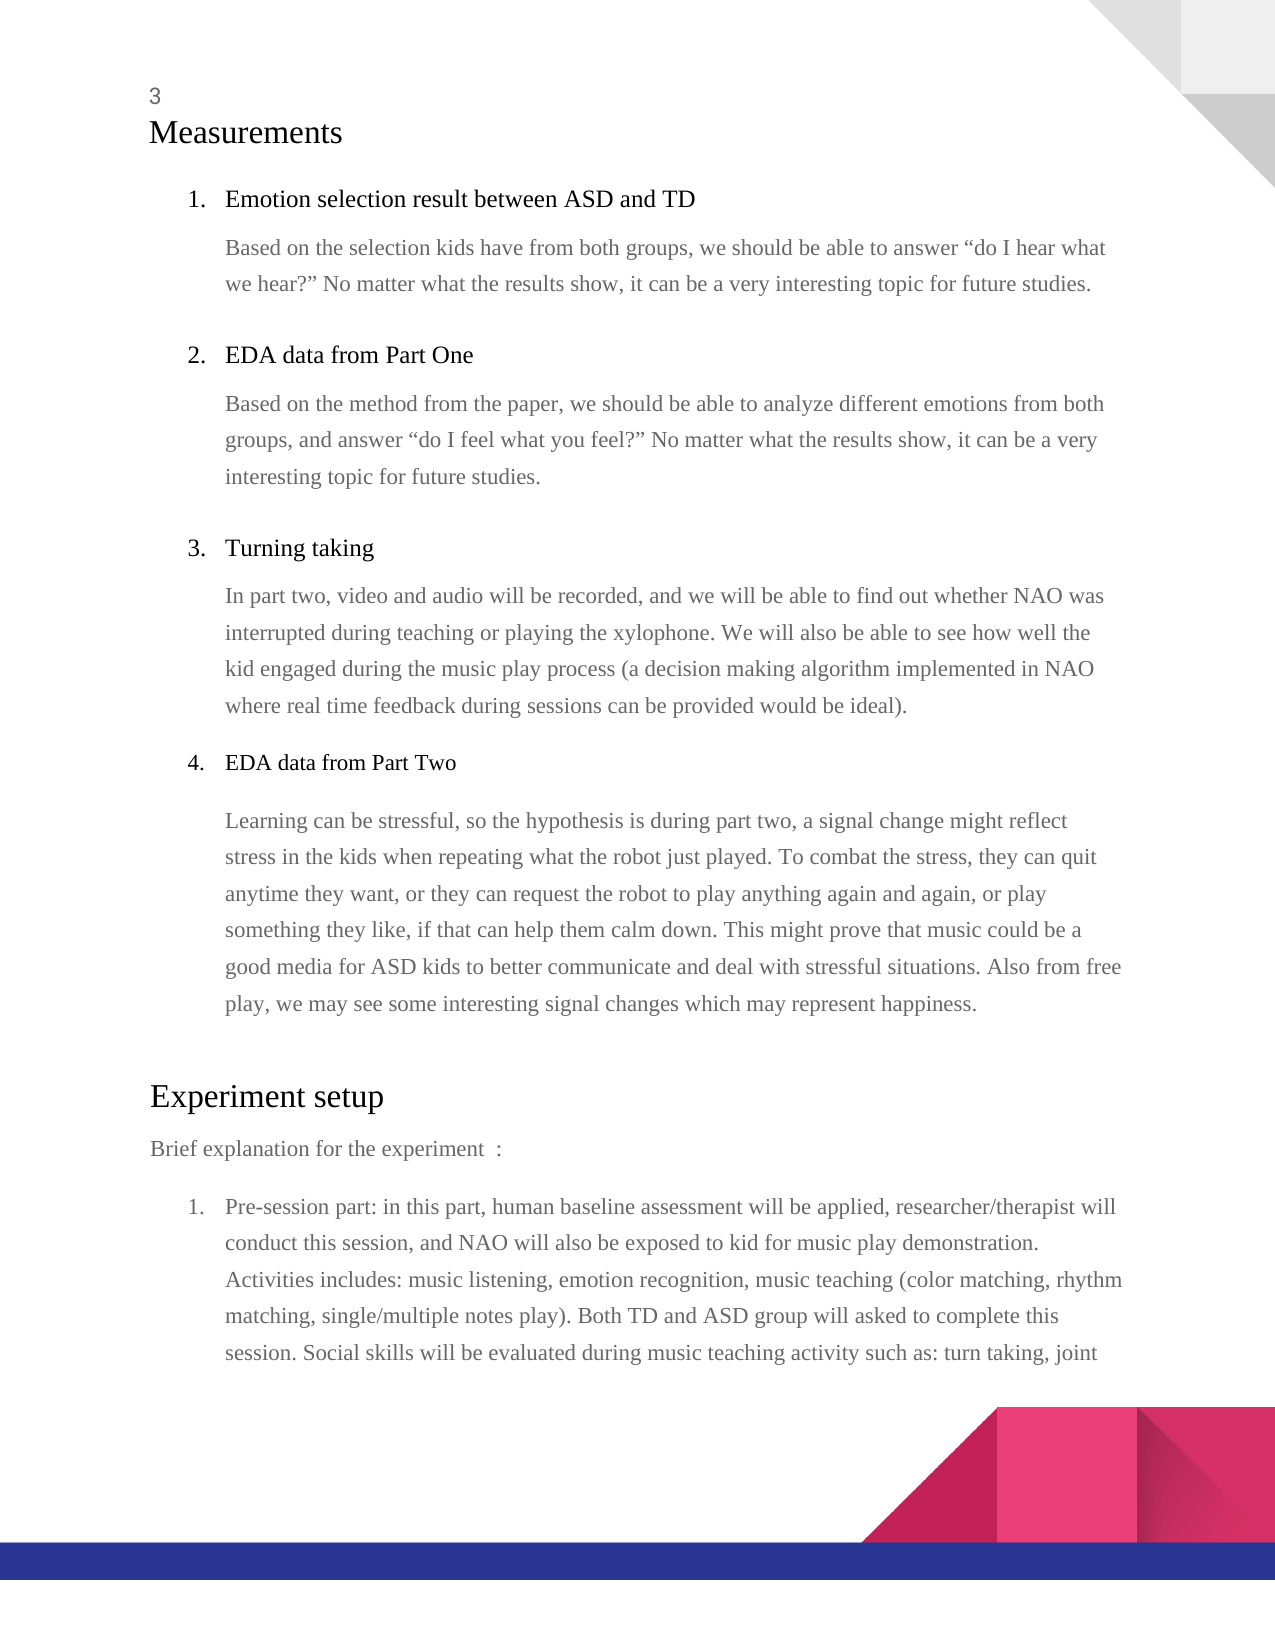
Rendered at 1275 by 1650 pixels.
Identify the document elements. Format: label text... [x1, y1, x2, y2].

text Based on the selection kids have from both groups, we should be able to answer “do I hear what we hear?” No matter what the results show, it can be a very interesting topic for future studies. [225, 234, 1125, 297]
subtitle EDA data from Part One [187, 340, 1125, 369]
text Based on the method from the paper, we should be able to analyze different emotions from both groups, and answer “do I feel what you feel?” No matter what the results show, it can be a very interesting topic for future studies. [225, 390, 1125, 489]
text Brief explanation for the experiment : [150, 1135, 1125, 1162]
text Learning can be stressful, so the hypothesis is during part two, a signal change might reflect stress in the kids when repeating what the robot just played. To combat the stress, they can quit anytime they want, or they can request the robot to play anything again and again, or play something they like, if that can help them calm down. This might prove that music could be a good media for ASD kids to better communicate and deal with stressful situations. Also from free play, we may see some interesting signal changes which may represent happiness. [225, 807, 1125, 1016]
subtitle Experiment setup [150, 1076, 1125, 1114]
subtitle Emotion selection result between ASD and TD [187, 184, 1125, 213]
picture [0, 1405, 1275, 1580]
subtitle Turning taking [187, 533, 1125, 562]
subtitle Measurements [148, 112, 1125, 151]
text In part two, video and audio will be recorded, and we will be able to find out whether NAO was interrupted during teaching or playing the xylophone. We will also be able to see how well the kid engaged during the music play process (a decision making algorithm implemented in NAO where real time feedback during sessions can be provided would be ideal). [225, 582, 1125, 718]
picture [1087, 0, 1275, 188]
list EDA data from Part Two [187, 749, 1125, 776]
